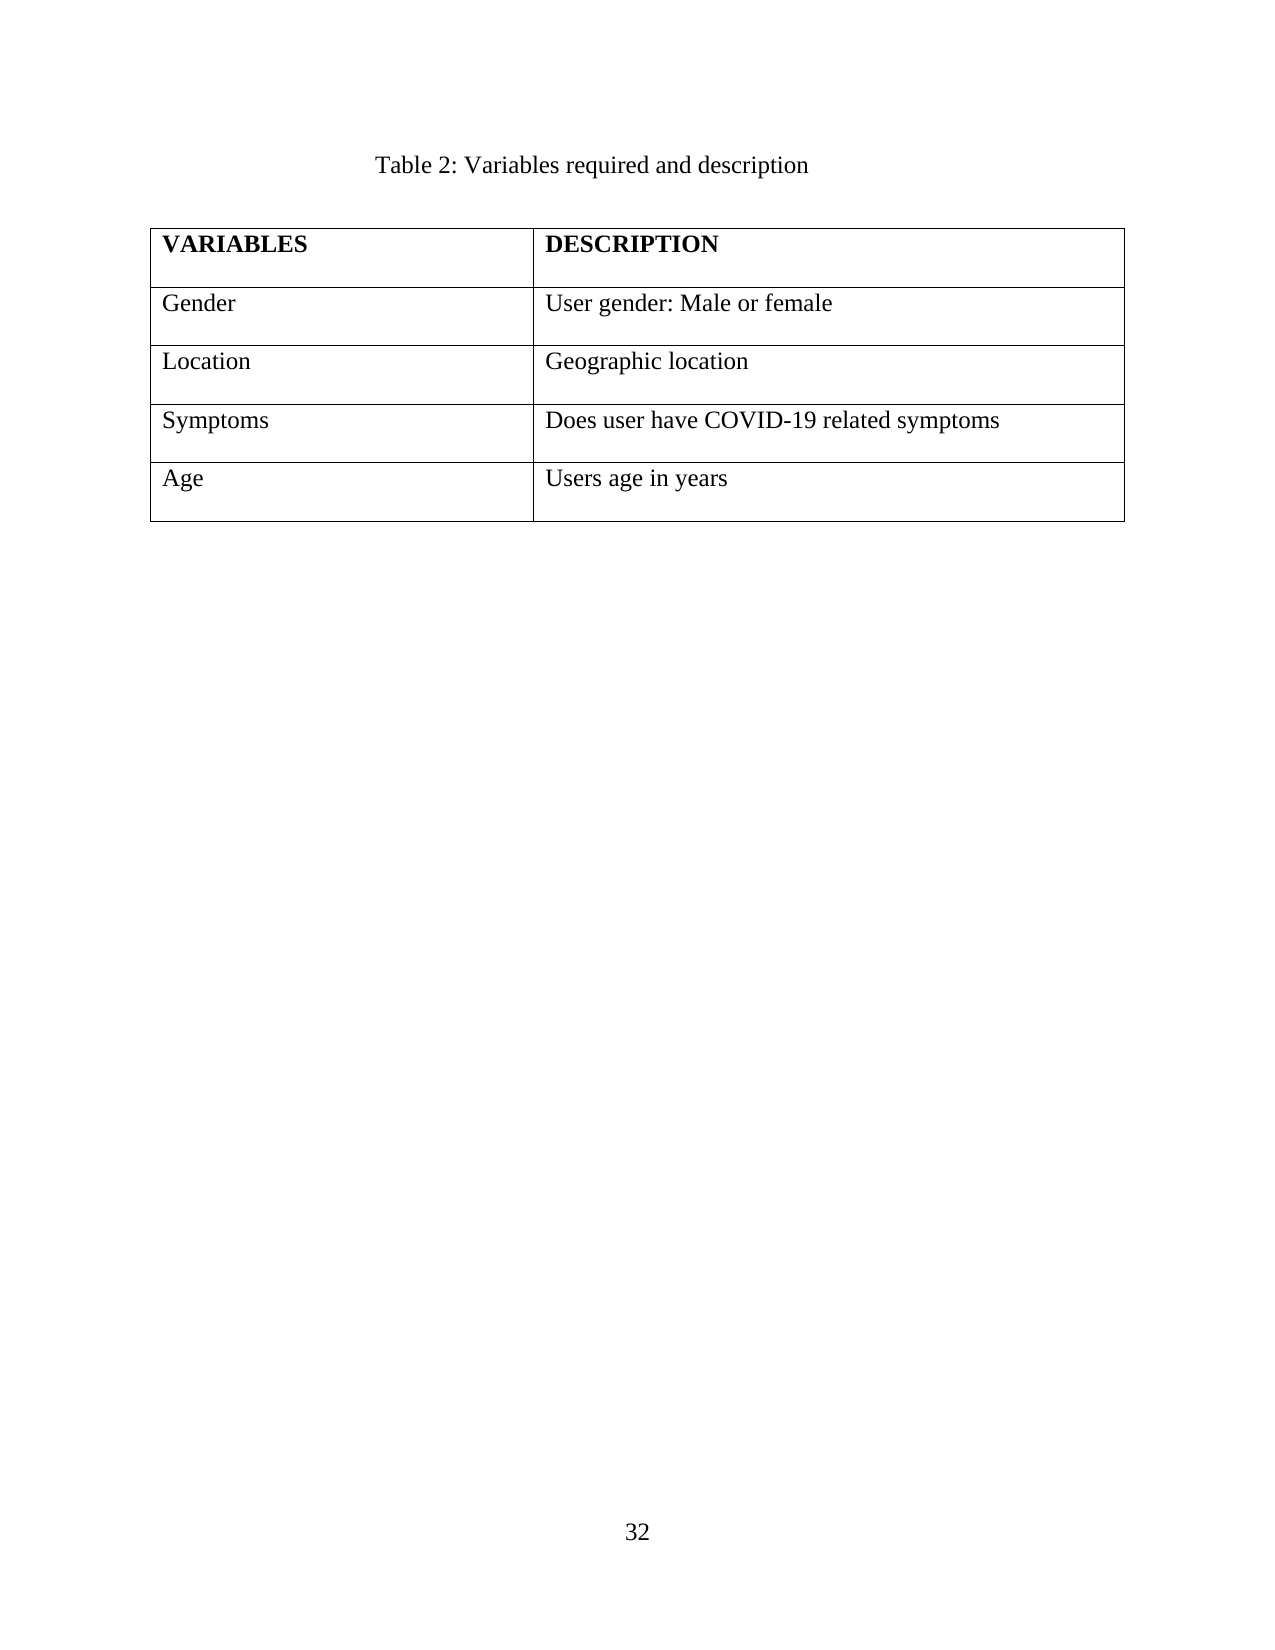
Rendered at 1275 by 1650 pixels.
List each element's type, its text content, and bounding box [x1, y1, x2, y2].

table_cell Symptoms [151, 405, 533, 462]
table_cell Age [151, 463, 533, 521]
table_cell Location [151, 346, 533, 404]
table_cell Users age in years [534, 463, 1124, 521]
table_cell Does user have COVID-19 related symptoms [534, 405, 1124, 462]
table_cell Geographic location [534, 346, 1124, 404]
table_header DESCRIPTION [534, 229, 1124, 287]
table_cell Gender [151, 288, 533, 345]
table_header VARIABLES [151, 229, 533, 287]
table_cell User gender: Male or female [534, 288, 1124, 345]
text Table 2: Variables required and description [300, 150, 1125, 179]
